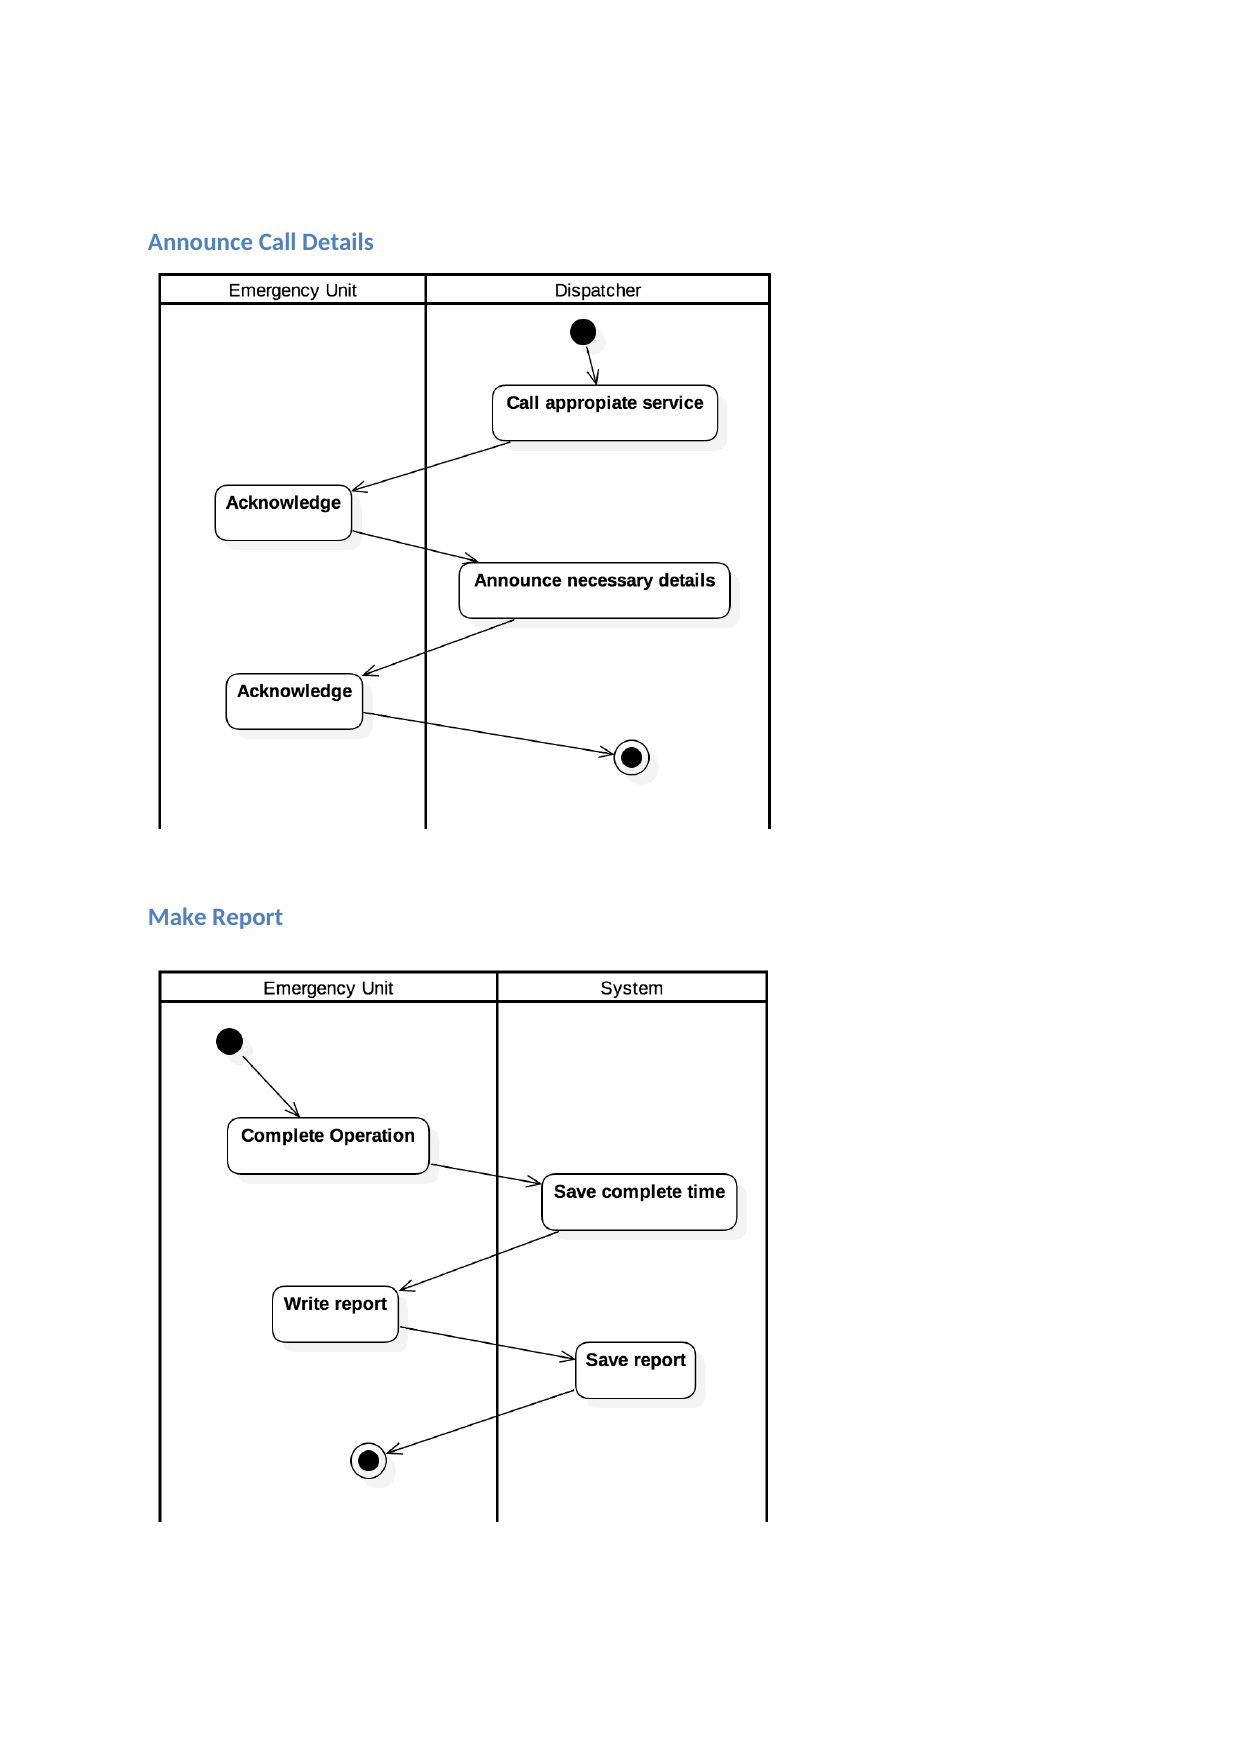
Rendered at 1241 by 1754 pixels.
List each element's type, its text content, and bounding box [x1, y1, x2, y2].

subtitle Make Report [148, 901, 1093, 931]
picture [147, 256, 826, 880]
picture [147, 960, 824, 1579]
subtitle Announce Call Details [148, 226, 1093, 256]
